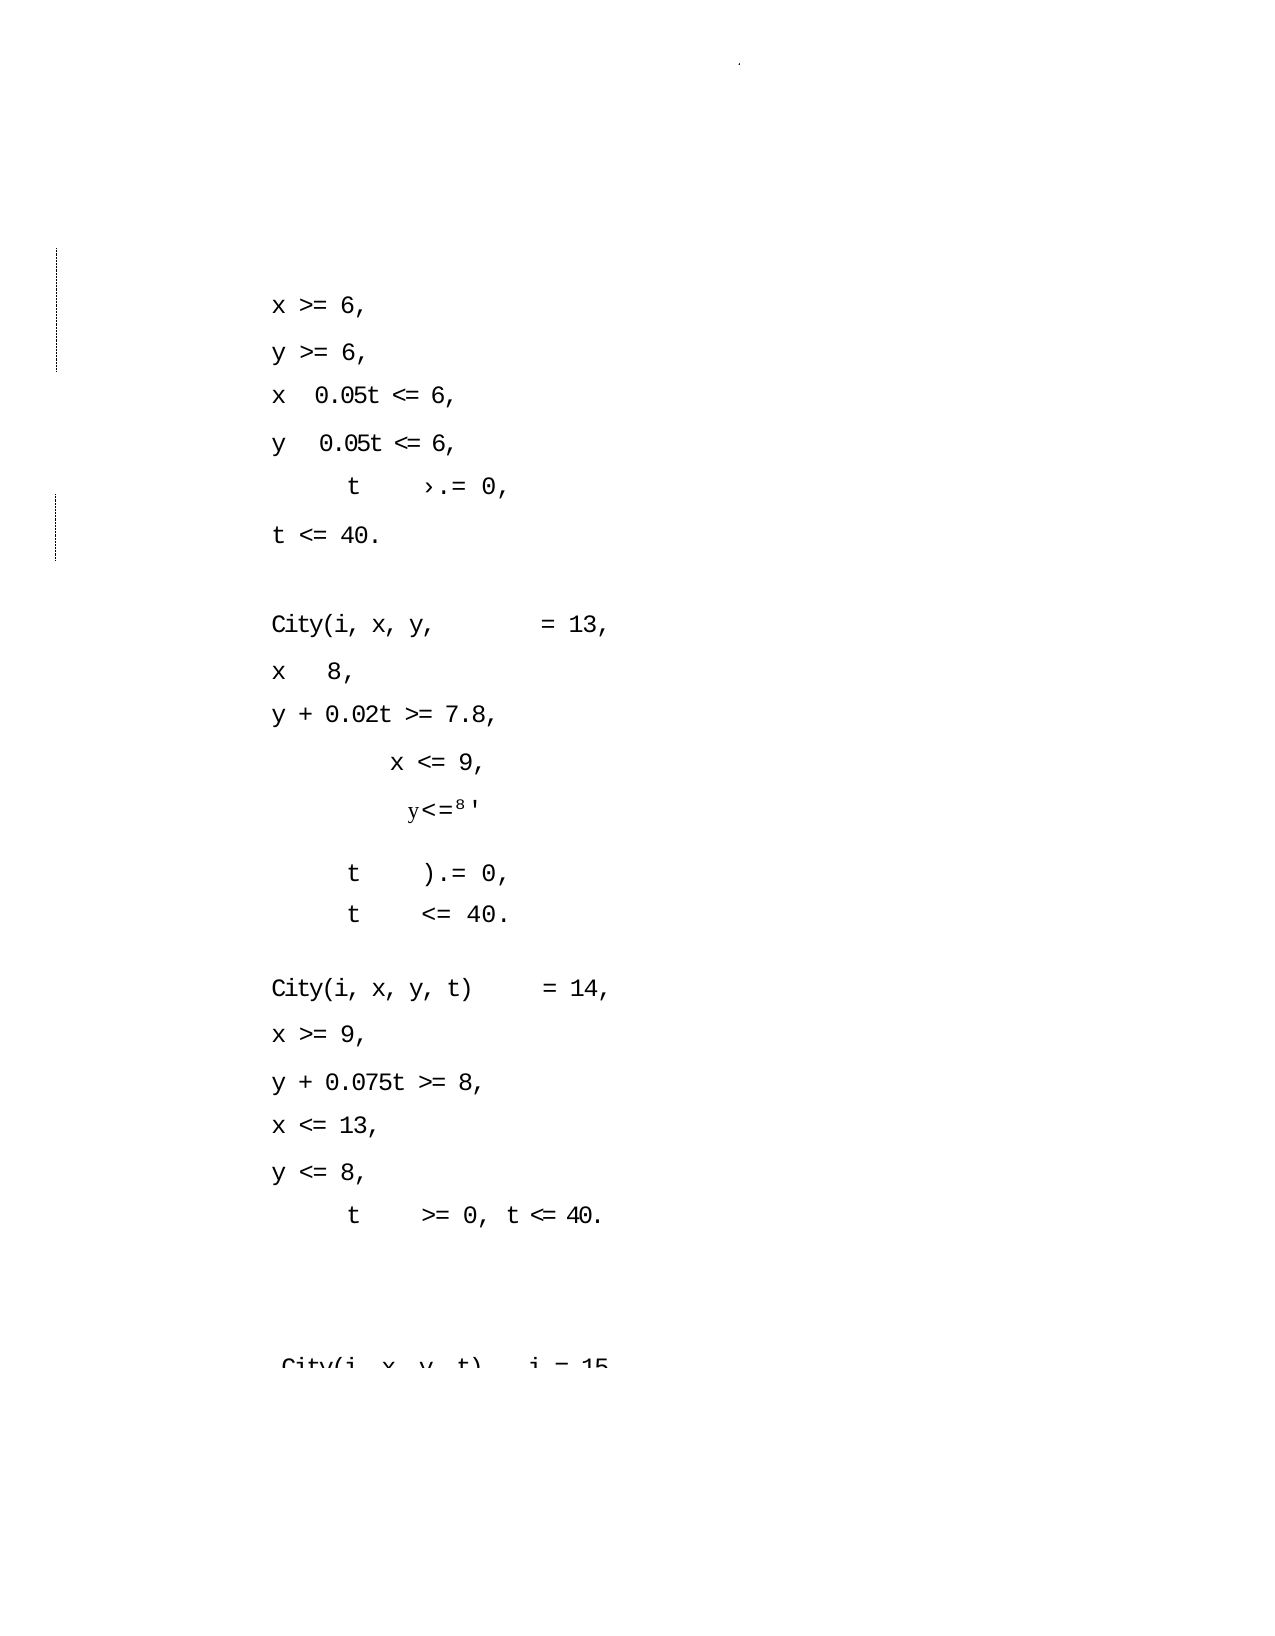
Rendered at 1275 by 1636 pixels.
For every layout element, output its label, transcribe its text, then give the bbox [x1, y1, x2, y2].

list <= 40. [346, 904, 618, 927]
list ›.= 0, [346, 473, 618, 502]
text x <= 9, y<=8' [271, 749, 618, 826]
text City(i, x, y, = 13, [271, 612, 618, 640]
list >= 0, t <= 40. [346, 1203, 618, 1231]
text y >= 6, [271, 340, 618, 368]
text x 8, [271, 659, 618, 687]
text y <= 8, [271, 1159, 618, 1188]
text y 0.05t <= 6, [271, 430, 618, 458]
text t <= 40. [271, 524, 618, 548]
text y + 0.02t >= 7.8, [271, 702, 618, 730]
text x >= 9, [271, 1022, 618, 1050]
text x <= 13, [271, 1112, 618, 1141]
text x >= 6, [271, 293, 618, 321]
list ).= 0, [346, 861, 618, 889]
text x 0.05t <= 6, [271, 383, 618, 411]
text y + 0.075t >= 8, [271, 1069, 618, 1097]
text City(i, x, y, t) = 14, [271, 976, 618, 1004]
